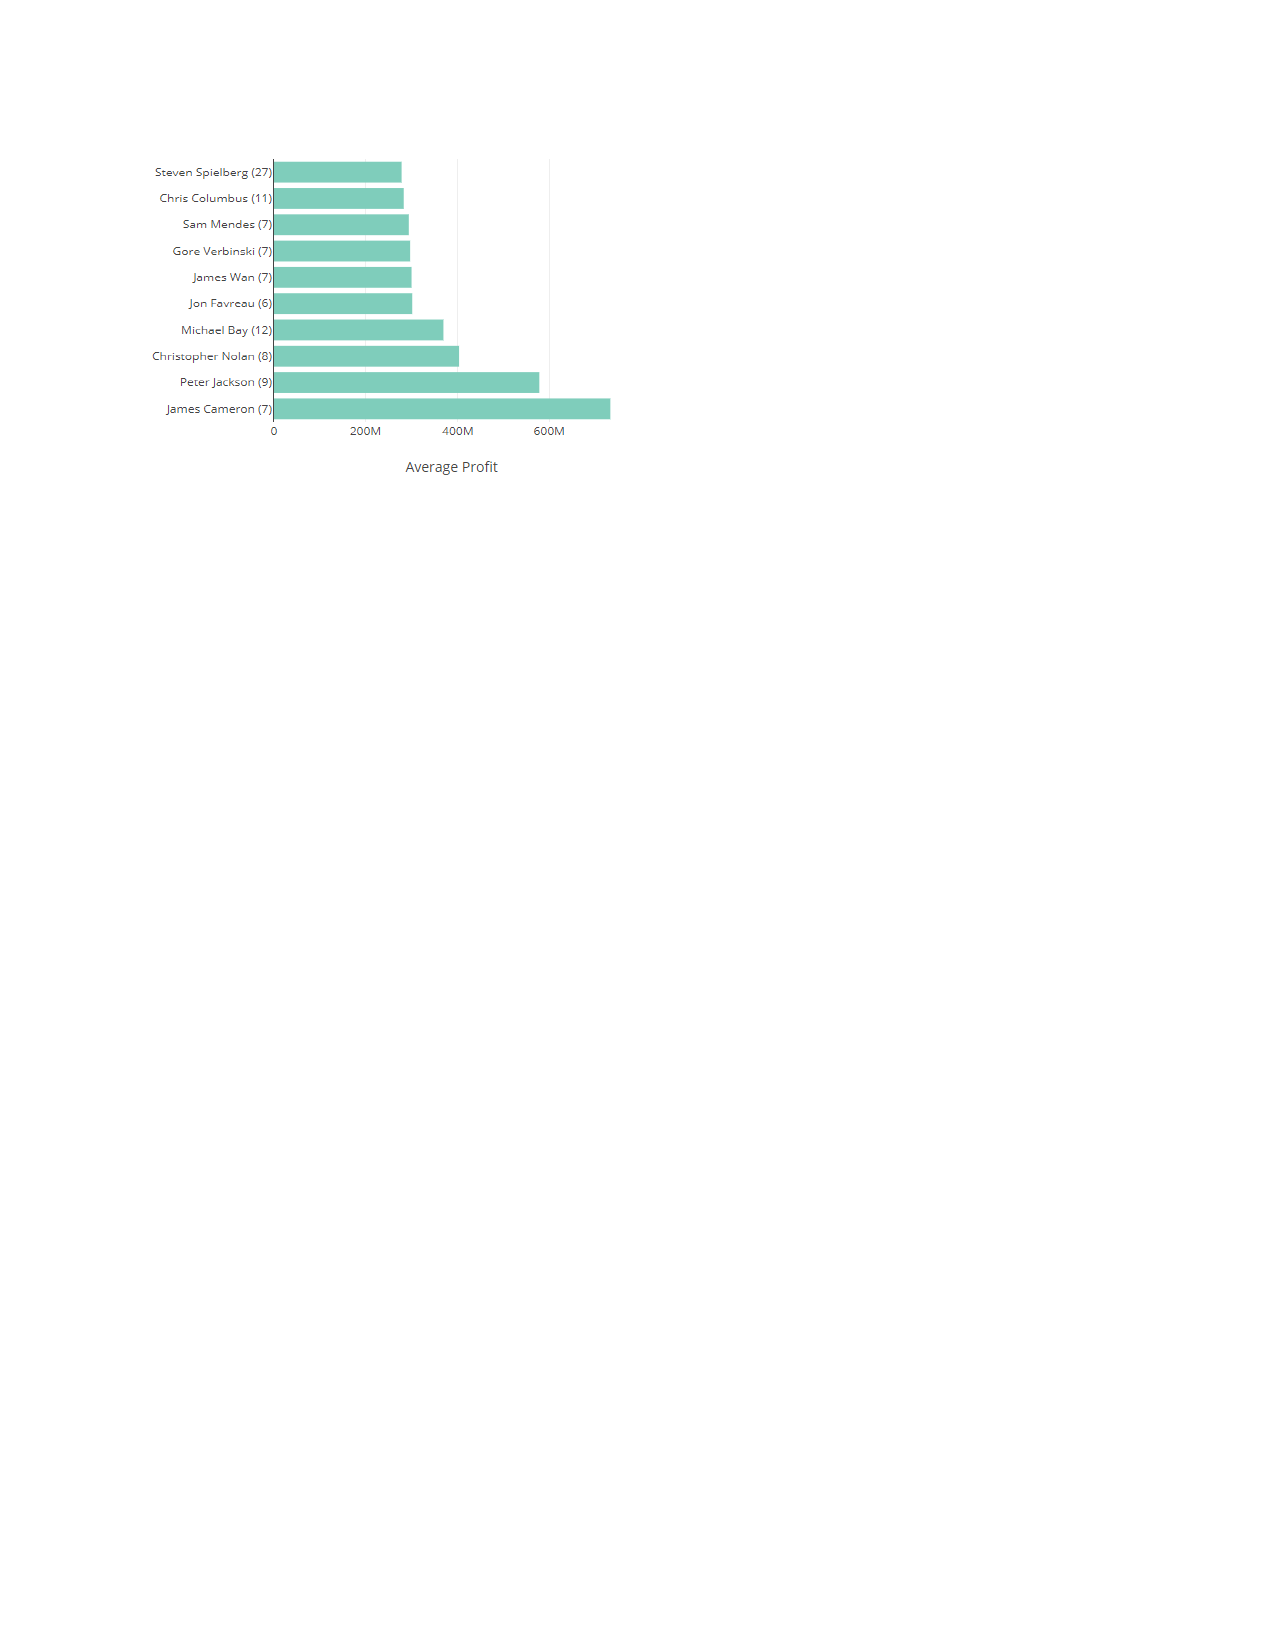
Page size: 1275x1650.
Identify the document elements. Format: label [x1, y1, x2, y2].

picture [150, 150, 635, 484]
